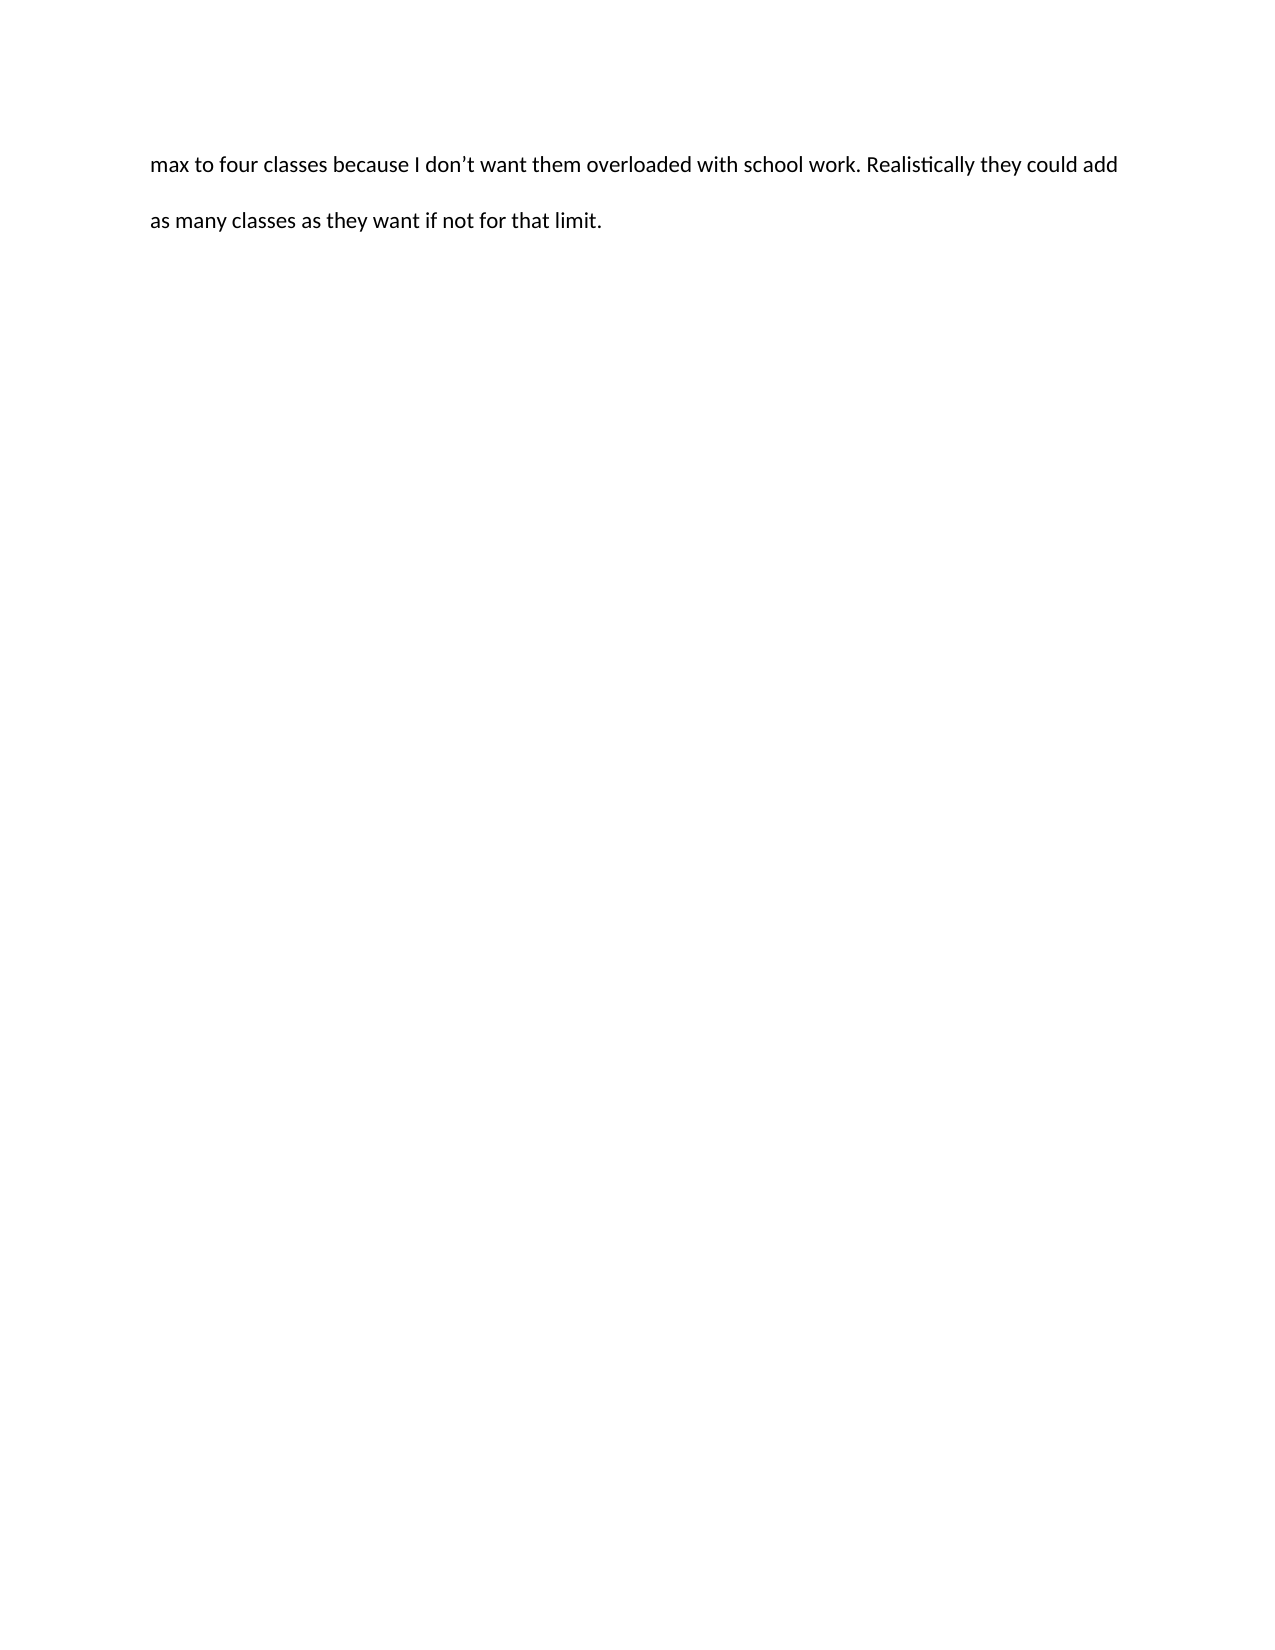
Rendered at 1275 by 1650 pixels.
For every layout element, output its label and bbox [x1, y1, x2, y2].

text [150, 150, 1125, 234]
